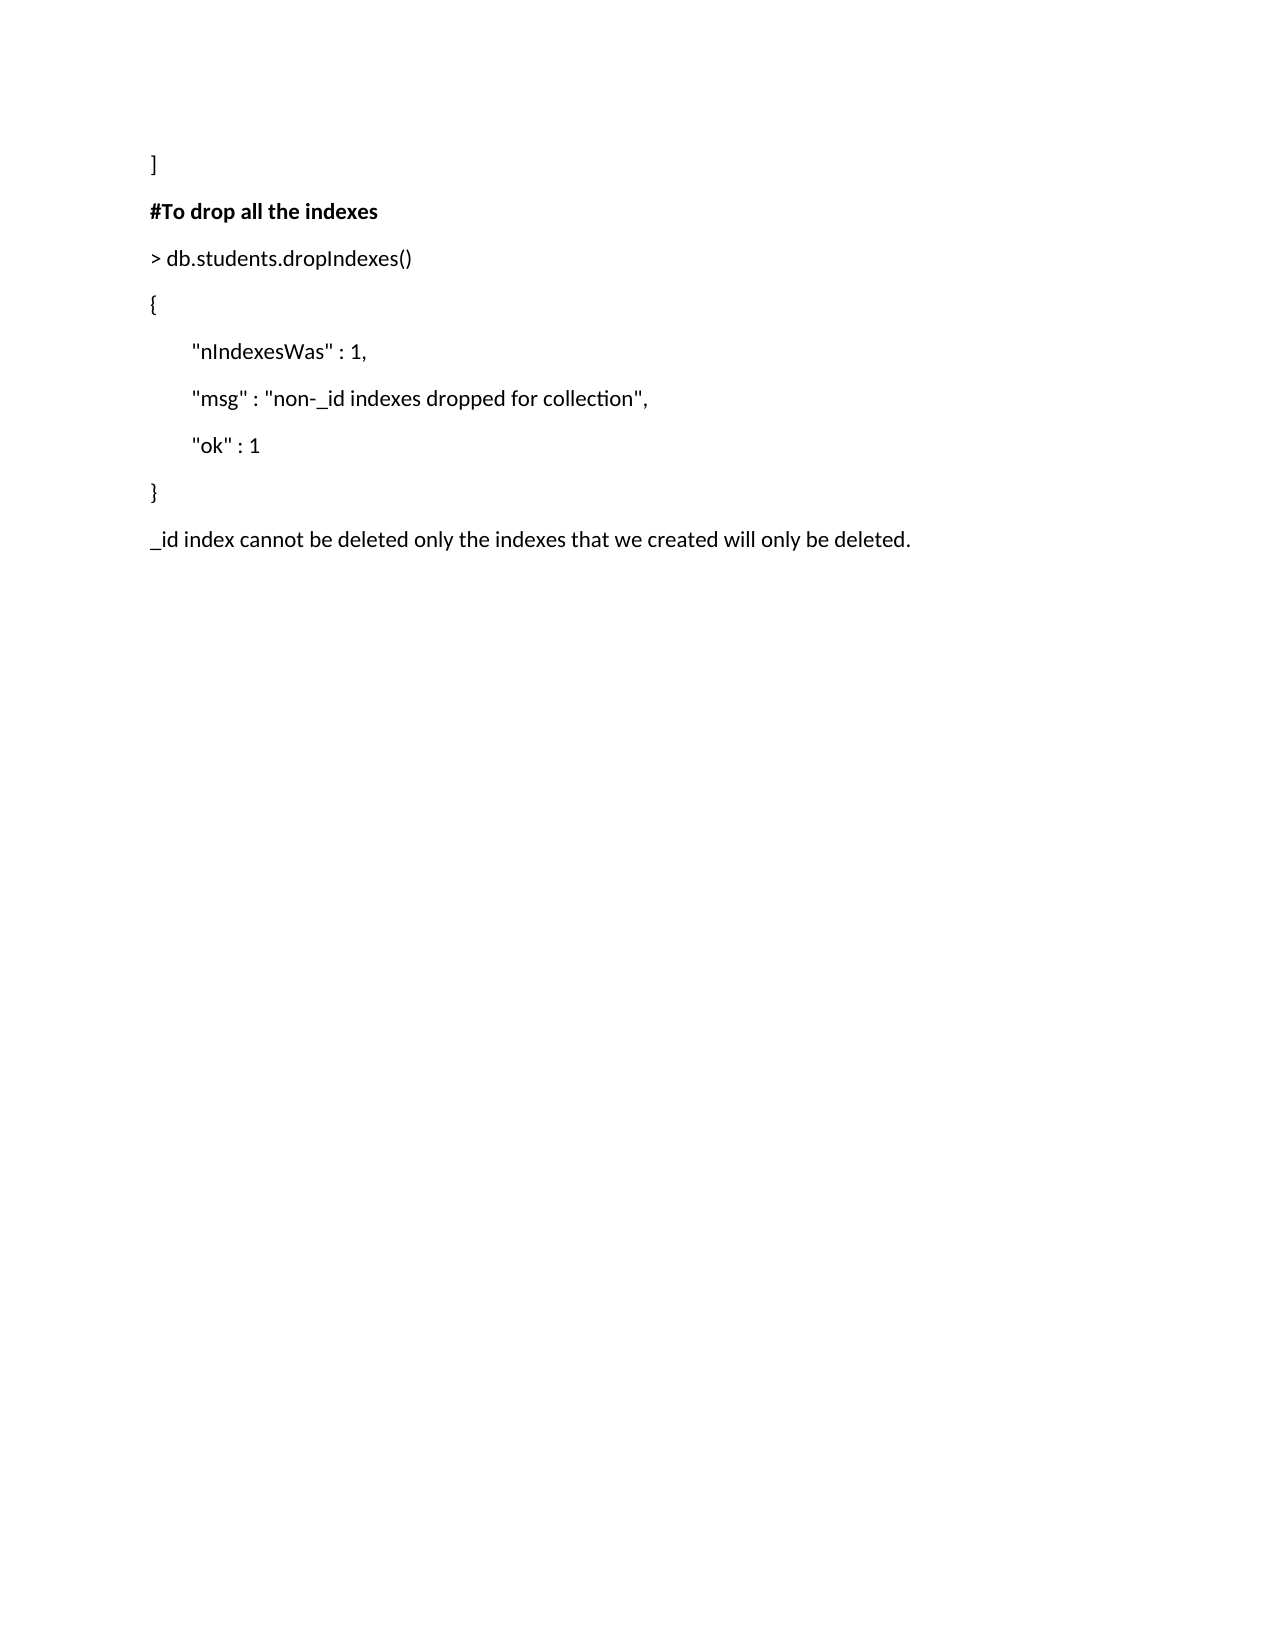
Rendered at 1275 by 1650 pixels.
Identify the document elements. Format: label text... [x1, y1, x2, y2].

text "msg" : "non-_id indexes dropped for collection", [150, 384, 1125, 412]
text ] [150, 150, 1125, 178]
text } [150, 478, 1125, 506]
text > db.students.dropIndexes() [150, 244, 1125, 272]
text "ok" : 1 [150, 431, 1125, 459]
text #To drop all the indexes [150, 197, 1125, 225]
text { [150, 291, 1125, 319]
text "nIndexesWas" : 1, [150, 337, 1125, 366]
text _id index cannot be deleted only the indexes that we created will only be deleted. [150, 525, 1125, 553]
